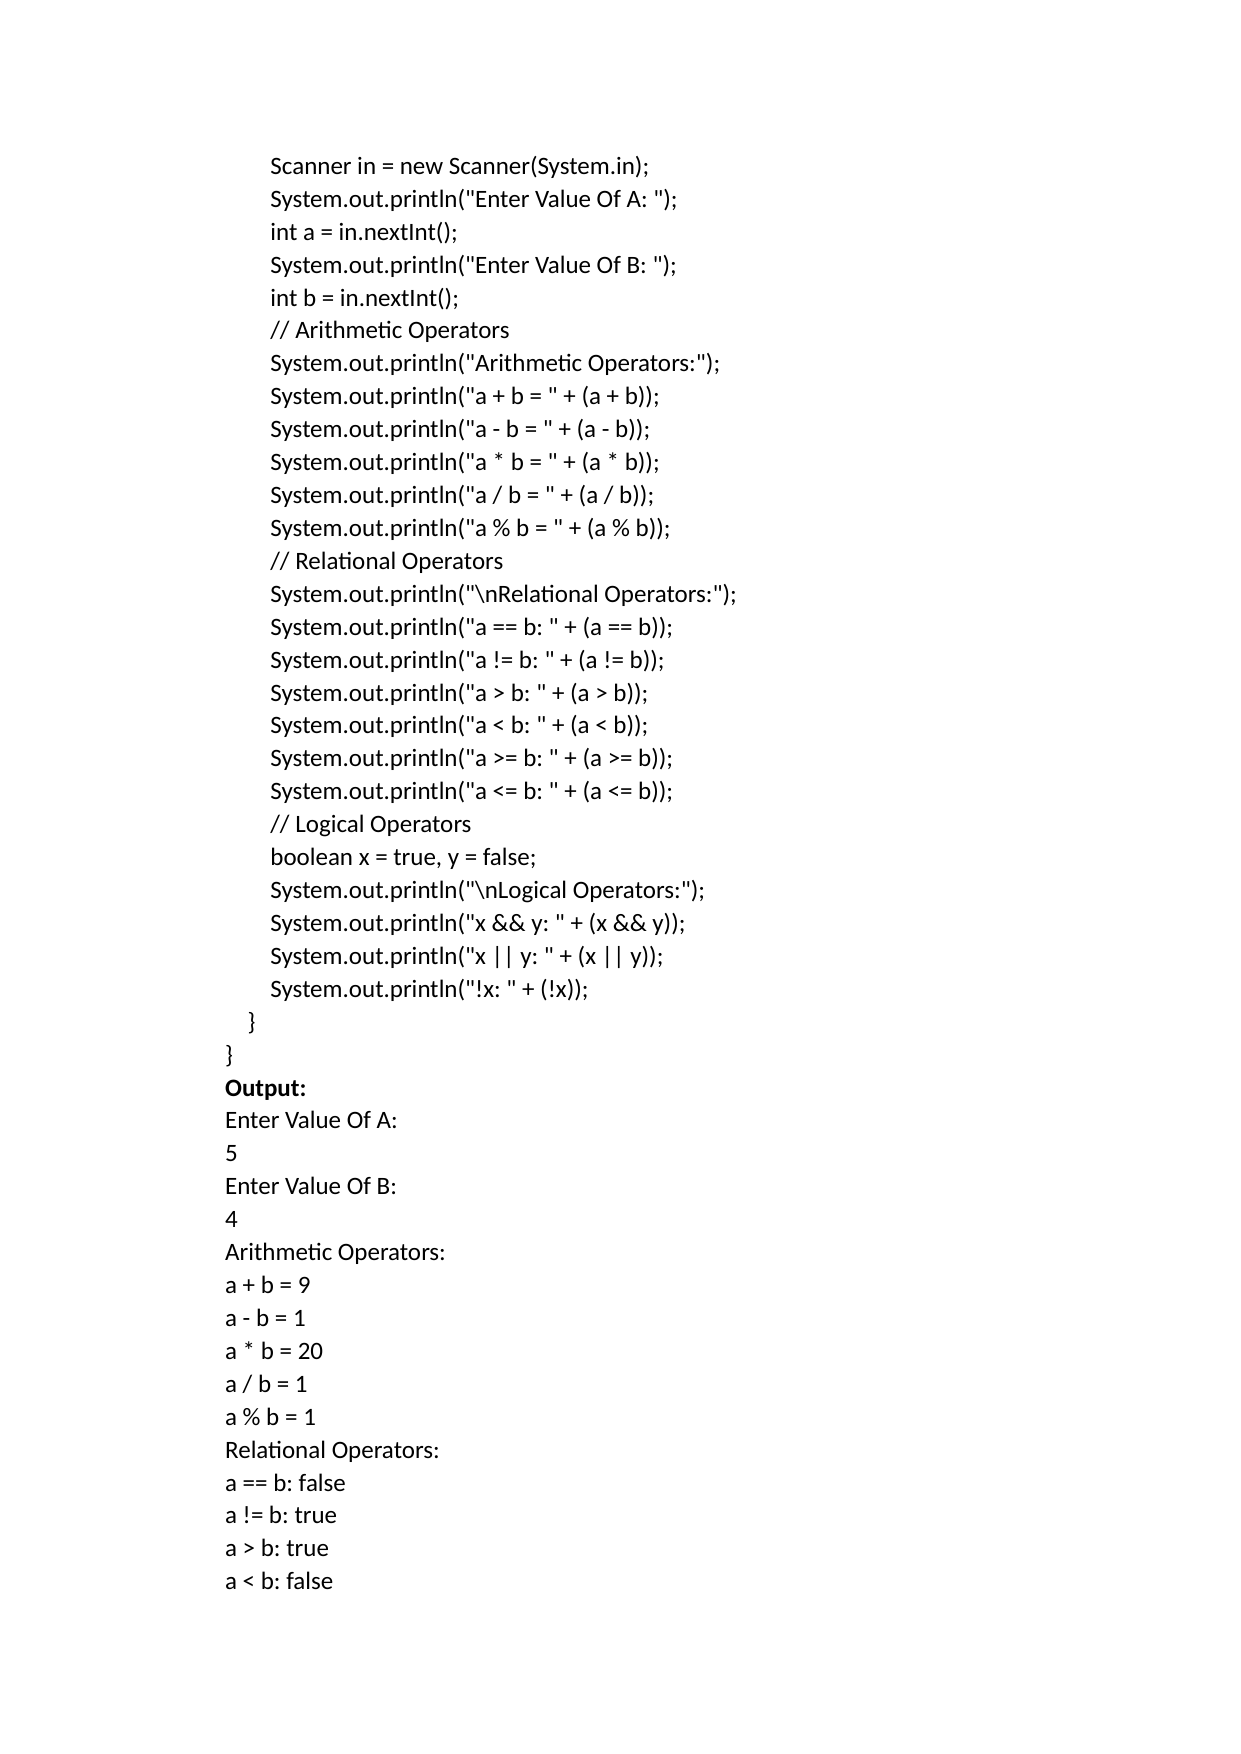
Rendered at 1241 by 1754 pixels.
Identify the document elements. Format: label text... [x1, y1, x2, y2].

list System.out.println("a * b = " + (a * b)); [225, 446, 1090, 477]
list System.out.println("a / b = " + (a / b)); [225, 479, 1090, 510]
list System.out.println("a + b = " + (a + b)); [225, 380, 1090, 411]
list System.out.println("Arithmetic Operators:"); [225, 347, 1090, 378]
list System.out.println("a != b: " + (a != b)); [225, 644, 1090, 674]
list Output: [225, 1072, 1090, 1102]
list // Arithmetic Operators [225, 314, 1090, 345]
list System.out.println("a < b: " + (a < b)); [225, 709, 1090, 740]
list Scanner in = new Scanner(System.in); [225, 150, 1090, 181]
list a % b = 1 [225, 1401, 1090, 1431]
list Enter Value Of B: [225, 1170, 1090, 1201]
list a < b: false [225, 1565, 1090, 1596]
list a - b = 1 [225, 1302, 1090, 1333]
list System.out.println("a - b = " + (a - b)); [225, 413, 1090, 444]
list System.out.println("Enter Value Of B: "); [225, 249, 1090, 279]
list Enter Value Of A: [225, 1104, 1090, 1135]
list System.out.println("a <= b: " + (a <= b)); [225, 775, 1090, 806]
list System.out.println("a % b = " + (a % b)); [225, 512, 1090, 543]
list // Relational Operators [225, 545, 1090, 576]
list a == b: false [225, 1467, 1090, 1497]
list a + b = 9 [225, 1269, 1090, 1300]
list a > b: true [225, 1532, 1090, 1563]
list } [225, 1039, 1090, 1069]
list // Logical Operators [225, 808, 1090, 839]
list a / b = 1 [225, 1368, 1090, 1398]
list } [225, 1006, 1090, 1036]
list System.out.println("Enter Value Of A: "); [225, 183, 1090, 213]
list 5 [225, 1137, 1090, 1168]
list System.out.println("!x: " + (!x)); [225, 973, 1090, 1003]
list boolean x = true, y = false; [225, 841, 1090, 872]
list a * b = 20 [225, 1335, 1090, 1366]
list int b = in.nextInt(); [225, 282, 1090, 312]
list System.out.println("\nLogical Operators:"); [225, 874, 1090, 905]
list System.out.println("x || y: " + (x || y)); [225, 940, 1090, 971]
list Arithmetic Operators: [225, 1236, 1090, 1267]
list int a = in.nextInt(); [225, 216, 1090, 246]
list System.out.println("x && y: " + (x && y)); [225, 907, 1090, 938]
list System.out.println("\nRelational Operators:"); [225, 578, 1090, 608]
list Relational Operators: [225, 1434, 1090, 1464]
list System.out.println("a == b: " + (a == b)); [225, 611, 1090, 641]
list System.out.println("a > b: " + (a > b)); [225, 677, 1090, 707]
list 4 [225, 1203, 1090, 1234]
list System.out.println("a >= b: " + (a >= b)); [225, 742, 1090, 773]
list a != b: true [225, 1499, 1090, 1530]
